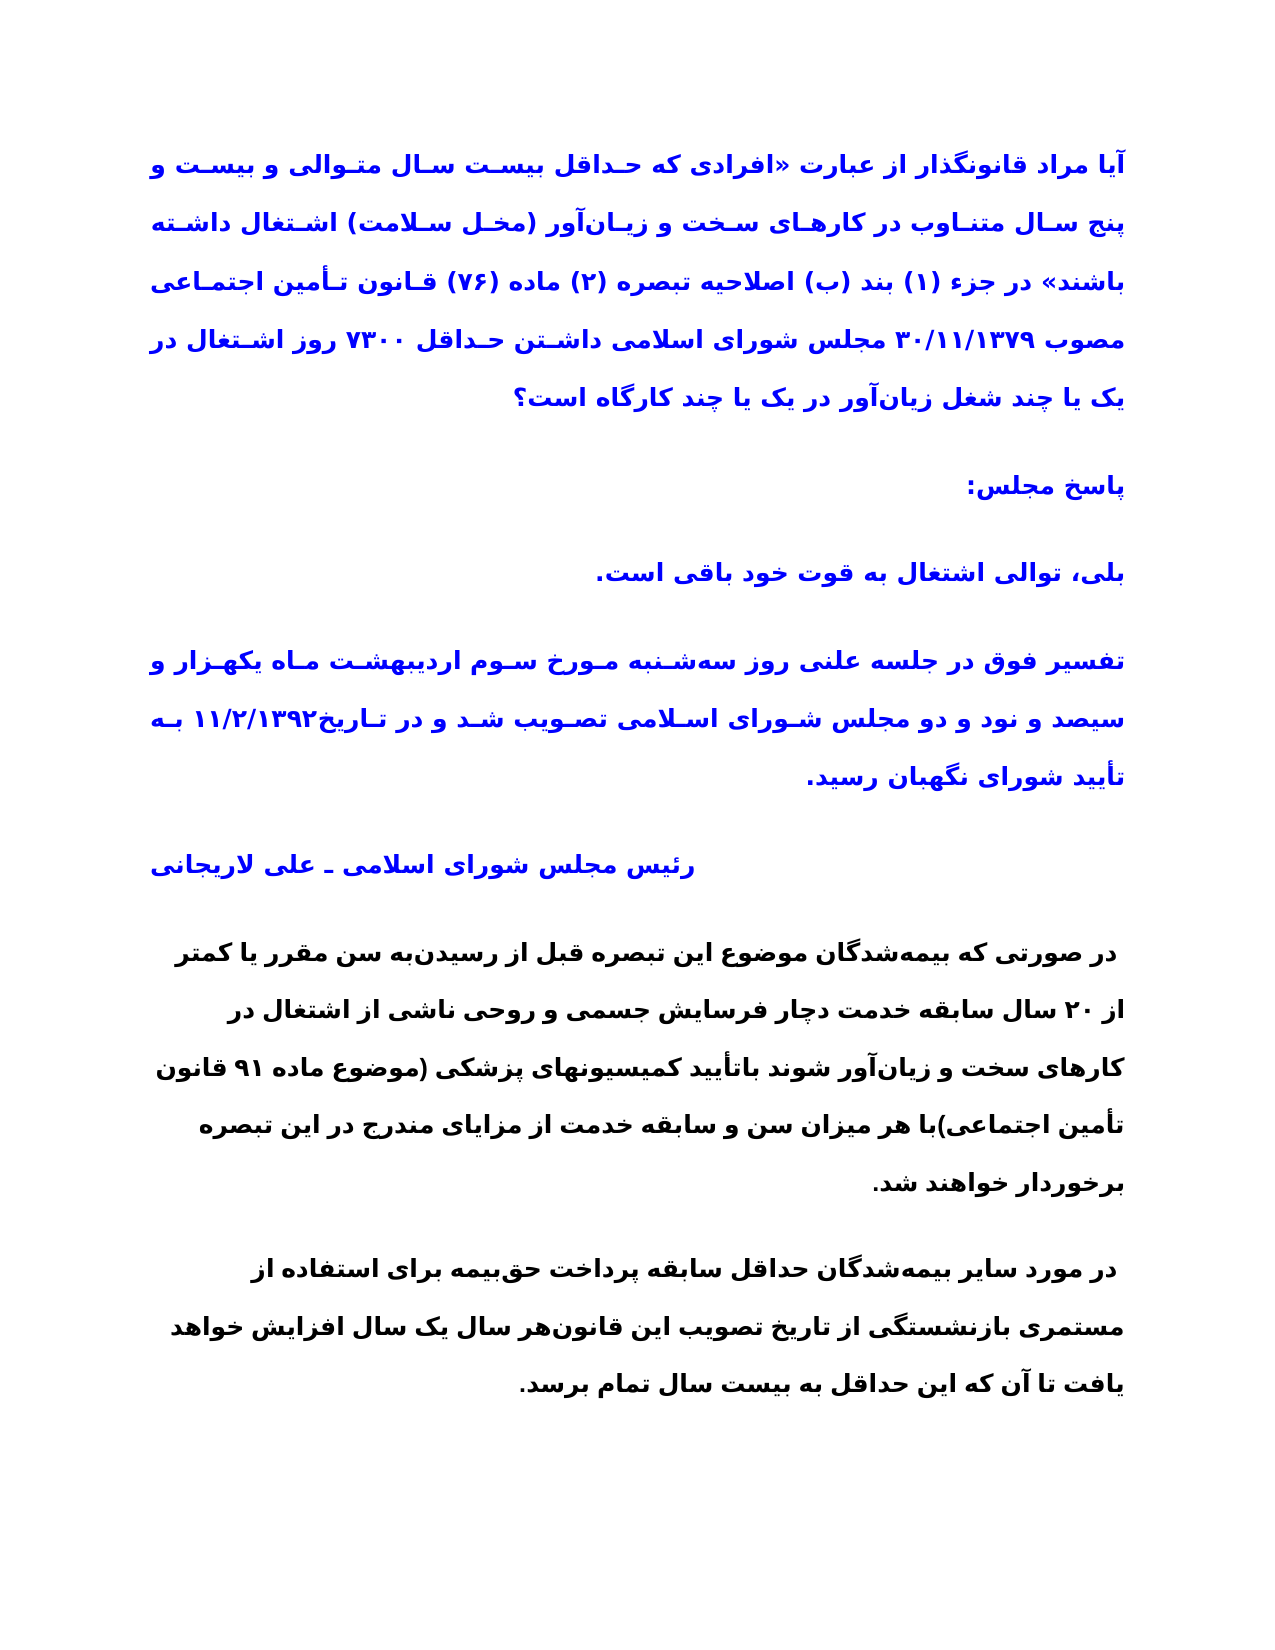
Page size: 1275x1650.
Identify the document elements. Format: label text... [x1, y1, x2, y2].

text در مورد سایر بیمه‌شدگان حداقل سابقه پرداخت حق‌بیمه برای استفاده از مستمری بازنشستگی از تاریخ تصویب این قانون‌هر سال یک سال افزایش خواهد یافت تا آن که این حداقل به بیست سال تمام برسد. [150, 1254, 1125, 1398]
text در صورتی که بیمه‌شدگان موضوع این تبصره قبل از رسیدن‌به سن مقرر یا کمتر از ۲۰ سال سابقه خدمت دچار فرسایش جسمی و روحی ناشی از اشتغال در کارهای سخت و زیان‌آور شوند باتأیید کمیسیونهای پزشکی (موضوع ماده ۹۱ قانون تأمین اجتماعی)با هر میزان سن و سابقه خدمت از مزایای مندرج در این تبصره برخوردار خواهند شد. [150, 937, 1125, 1196]
text آیا مراد قانونگذار از عبارت «افرادی که حداقل بیست سال متوالی و بیست و پنج سال متناوب در کارهای سخت و زیان‌آور (مخل سلامت) اشتغال داشته باشند» در جزء (۱) بند (ب) اصلاحیه تبصره (۲) ماده (۷۶) قانون تأمین اجتماعی مصوب ۳۰/۱۱/۱۳۷۹ مجلس شورای اسلامی داشتن حداقل ۷۳۰۰ روز اشتغال در یک یا چند شغل زیان‌آور در یک یا چند کارگاه است؟ [150, 150, 1125, 412]
text تفسیر فوق در جلسه علنی روز سه‌شنبه مورخ سوم اردیبهشت ماه یکهزار و سیصد و نود و دو مجلس شورای اسلامی تصویب شد و در تاریخ۱۱/۲/۱۳۹۲ به تأیید شورای نگهبان رسید. [150, 646, 1125, 792]
text پاسخ مجلس: [150, 471, 1125, 500]
text بلی، توالی اشتغال به قوت خود باقی است. [150, 558, 1125, 587]
text رئیس مجلس شورای اسلامی ـ علی لاریجانی [150, 850, 1125, 879]
